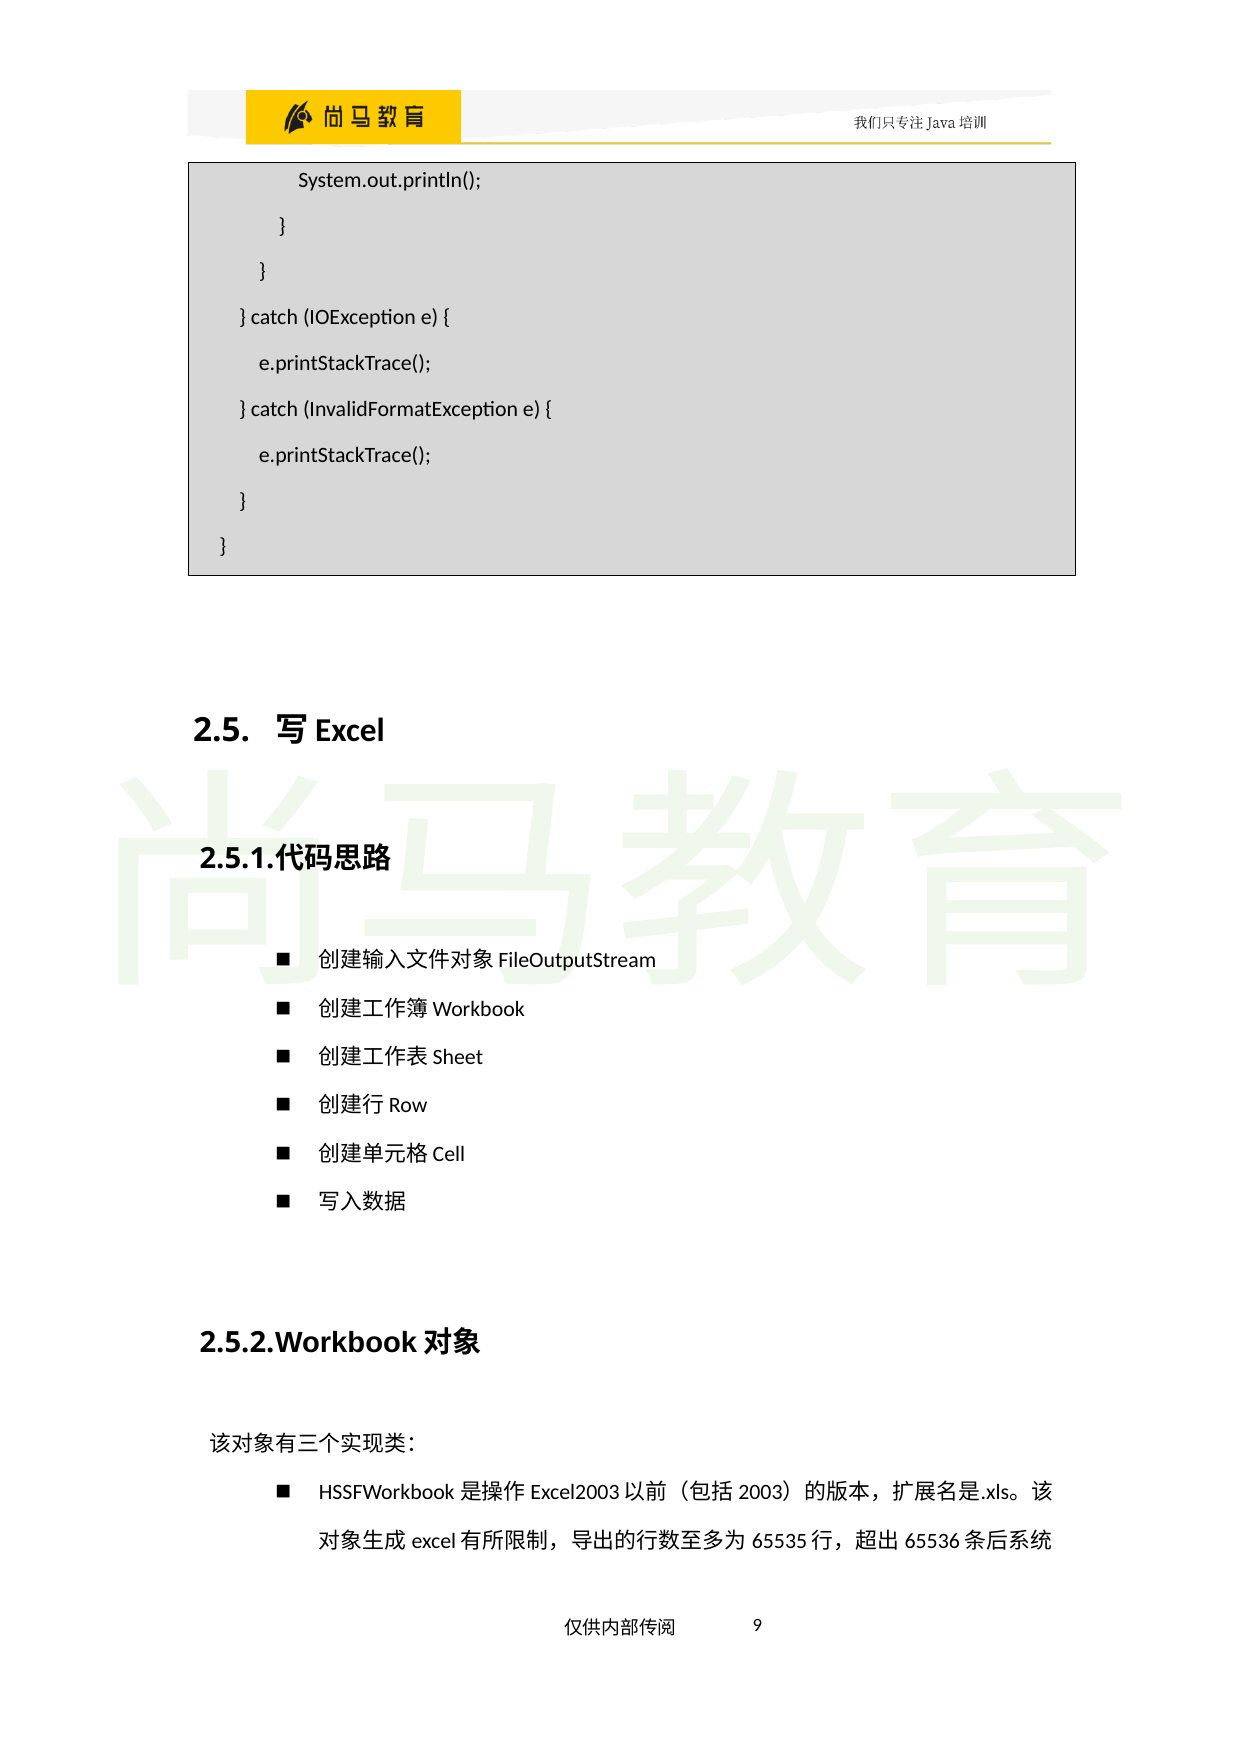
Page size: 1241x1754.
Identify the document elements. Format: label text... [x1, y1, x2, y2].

subtitle Workbook对象 [199, 1307, 1053, 1372]
list 该对象有三个实现类： [187, 1425, 1053, 1458]
list HSSFWorkbook 是操作Excel2003以前（包括2003）的版本，扩展名是.xls。该对象生成excel有所限制，导出的行数至多为65535行，超出65536条后系统就会报错。 [275, 1474, 1053, 1555]
list 创建工作簿Workbook [275, 990, 1053, 1023]
list 创建输入文件对象FileOutputStream [275, 942, 1053, 974]
picture [187, 90, 1052, 147]
subtitle 代码思路 [199, 823, 1053, 888]
list 写入数据 [275, 1183, 1053, 1216]
list 创建单元格Cell [275, 1135, 1053, 1168]
list 创建工作表Sheet [275, 1038, 1053, 1071]
subtitle 写Excel [193, 694, 1053, 759]
list 创建行Row [275, 1087, 1053, 1119]
